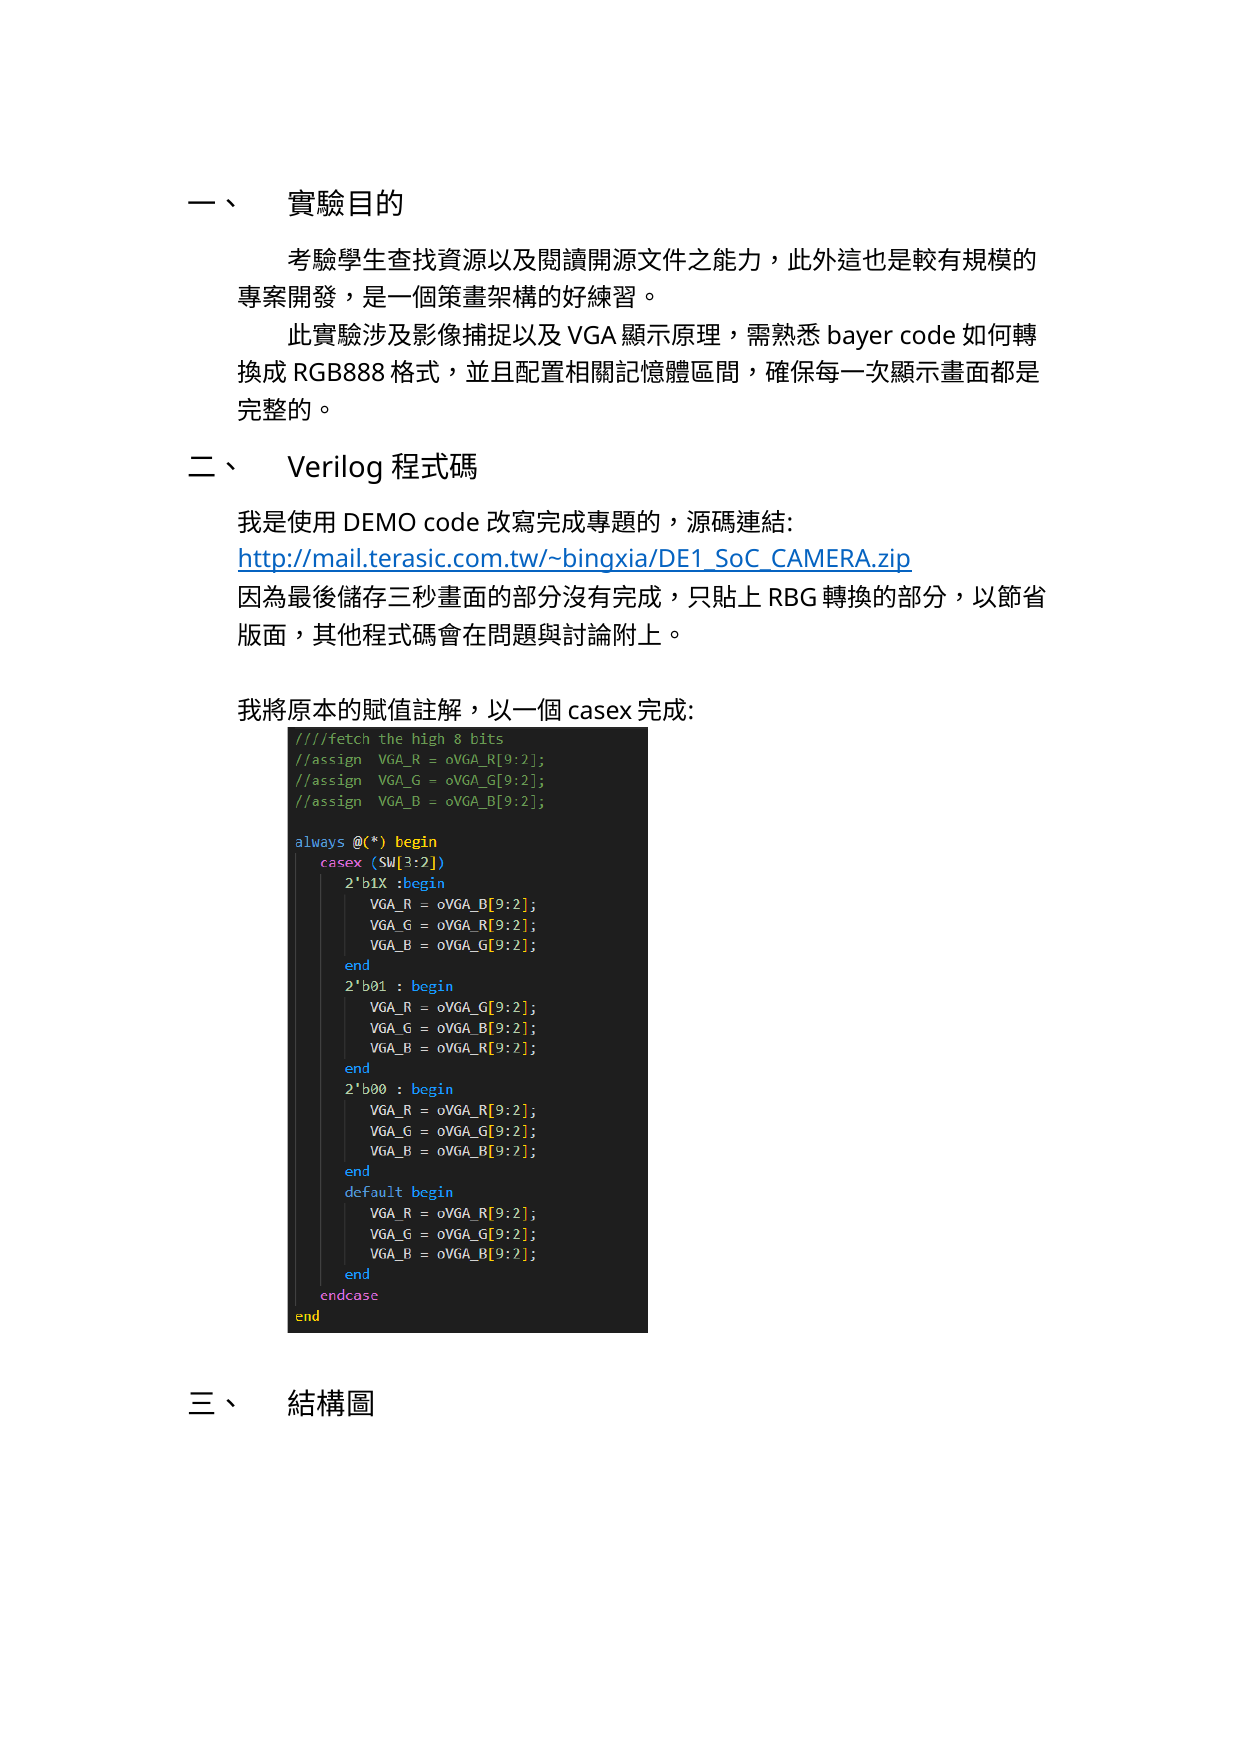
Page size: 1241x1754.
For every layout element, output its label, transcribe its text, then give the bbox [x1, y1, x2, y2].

list 我將原本的賦值註解，以一個casex完成: [237, 689, 1053, 727]
list 我是使用DEMO code 改寫完成專題的，源碼連結: http://mail.terasic.com.tw/~bingxia/DE1_SoC_CAMERA.zip [237, 502, 1053, 577]
picture [287, 727, 648, 1333]
list 此實驗涉及影像捕捉以及VGA顯示原理，需熟悉bayer code 如何轉換成RGB888格式，並且配置相關記憶體區間，確保每一次顯示畫面都是完整的。 [237, 314, 1053, 427]
list 實驗目的 [187, 164, 1053, 239]
list 結構圖 [187, 1364, 1053, 1439]
list 考驗學生查找資源以及閱讀開源文件之能力，此外這也是較有規模的專案開發，是一個策畫架構的好練習。 [237, 239, 1053, 314]
list Verilog 程式碼 [187, 427, 1053, 502]
list 因為最後儲存三秒畫面的部分沒有完成，只貼上RBG轉換的部分，以節省版面，其他程式碼會在問題與討論附上。 [237, 577, 1053, 652]
